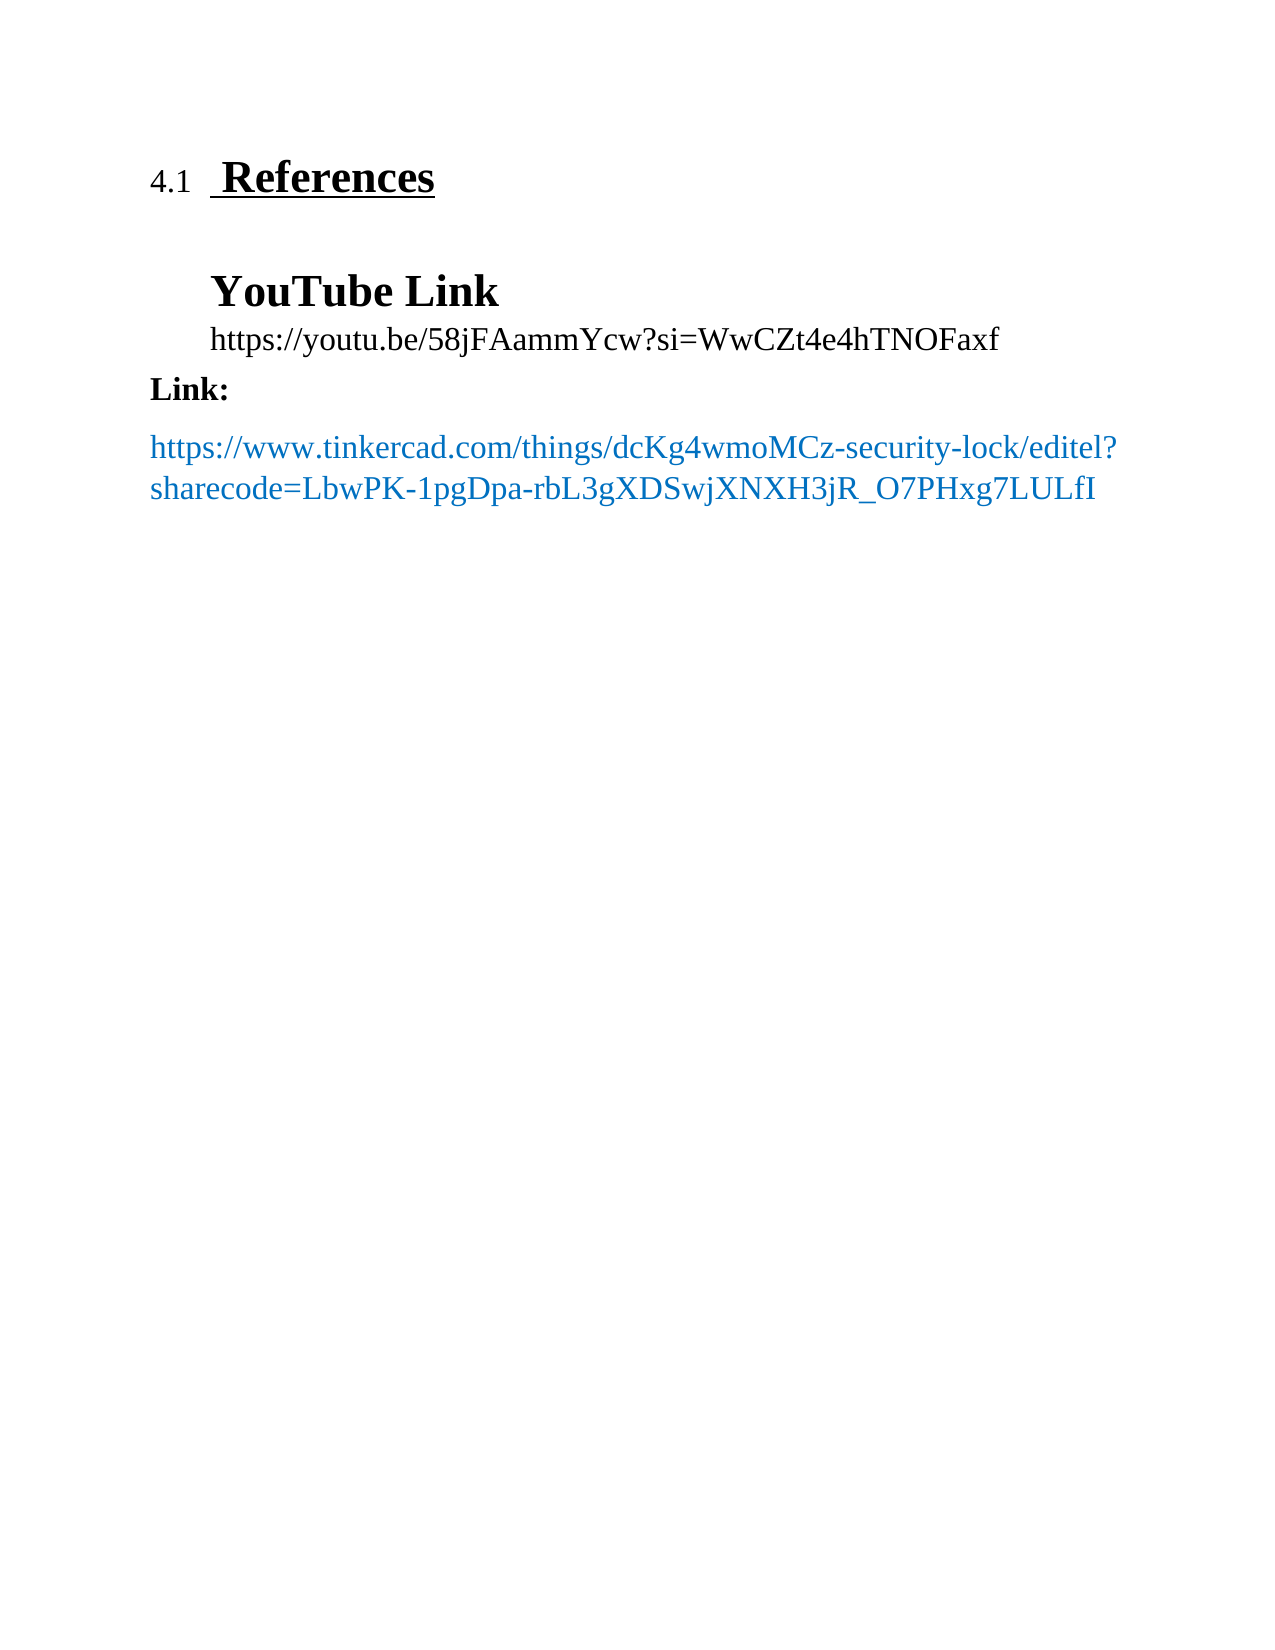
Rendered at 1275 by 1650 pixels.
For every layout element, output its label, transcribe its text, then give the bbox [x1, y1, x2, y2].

subtitle References YouTube Link https://youtu.be/58jFAammYcw?si=WwCZt4e4hTNOFaxf [150, 150, 1125, 358]
text Link: [150, 369, 1125, 407]
text https://www.tinkercad.com/things/dcKg4wmoMCz-security-lock/editel?sharecode=LbwPK-1pgDpa-rbL3gXDSwjXNXH3jR_O7PHxg7LULfI [150, 427, 1125, 507]
